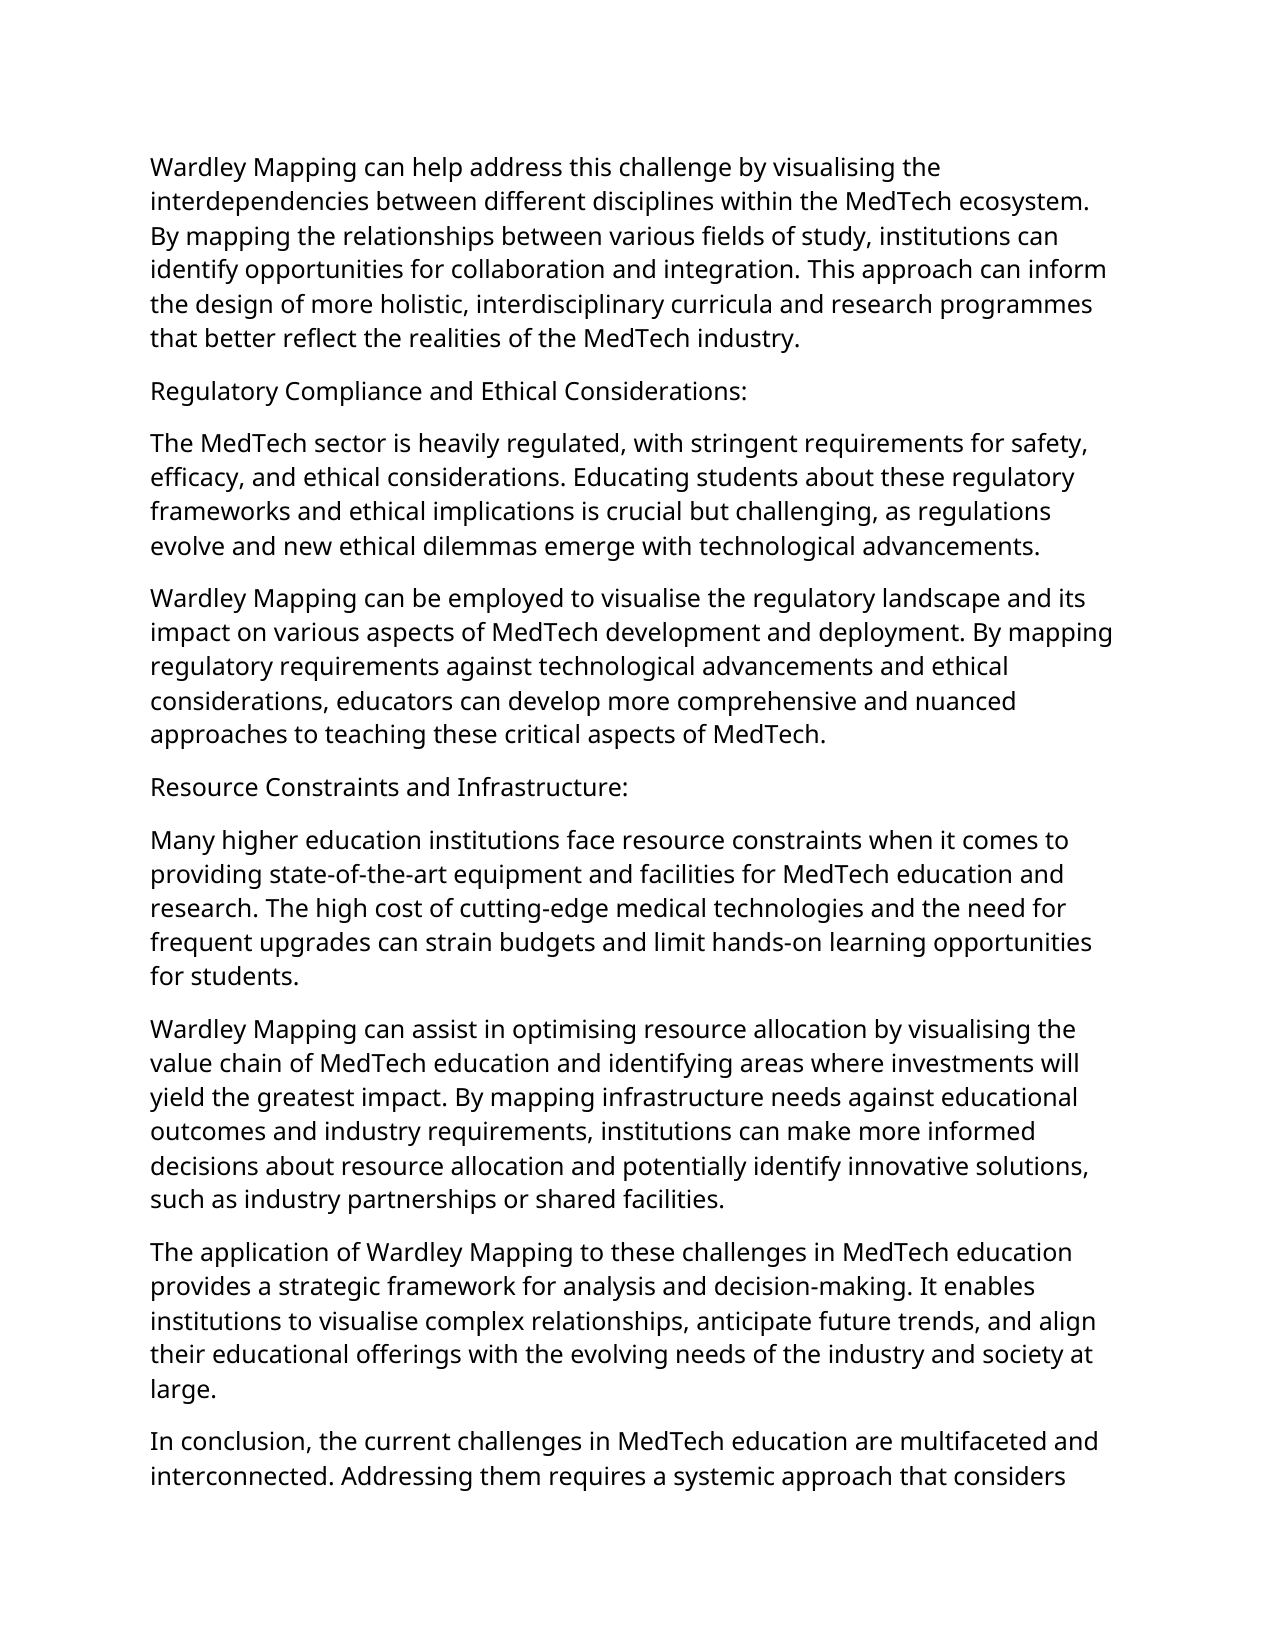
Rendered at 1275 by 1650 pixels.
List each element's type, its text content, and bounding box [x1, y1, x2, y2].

text The MedTech sector is heavily regulated, with stringent requirements for safety, efficacy, and ethical considerations. Educating students about these regulatory frameworks and ethical implications is crucial but challenging, as regulations evolve and new ethical dilemmas emerge with technological advancements. [150, 426, 1125, 562]
text Regulatory Compliance and Ethical Considerations: [150, 373, 1125, 407]
text Wardley Mapping can help address this challenge by visualising the interdependencies between different disciplines within the MedTech ecosystem. By mapping the relationships between various fields of study, institutions can identify opportunities for collaboration and integration. This approach can inform the design of more holistic, interdisciplinary curricula and research programmes that better reflect the realities of the MedTech industry. [150, 150, 1125, 354]
text Wardley Mapping can be employed to visualise the regulatory landscape and its impact on various aspects of MedTech development and deployment. By mapping regulatory requirements against technological advancements and ethical considerations, educators can develop more comprehensive and nuanced approaches to teaching these critical aspects of MedTech. [150, 581, 1125, 751]
text Many higher education institutions face resource constraints when it comes to providing state-of-the-art equipment and facilities for MedTech education and research. The high cost of cutting-edge medical technologies and the need for frequent upgrades can strain budgets and limit hands-on learning opportunities for students. [150, 823, 1125, 993]
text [150, 1424, 1125, 1492]
text The application of Wardley Mapping to these challenges in MedTech education provides a strategic framework for analysis and decision-making. It enables institutions to visualise complex relationships, anticipate future trends, and align their educational offerings with the evolving needs of the industry and society at large. [150, 1235, 1125, 1405]
text Wardley Mapping can assist in optimising resource allocation by visualising the value chain of MedTech education and identifying areas where investments will yield the greatest impact. By mapping infrastructure needs against educational outcomes and industry requirements, institutions can make more informed decisions about resource allocation and potentially identify innovative solutions, such as industry partnerships or shared facilities. [150, 1012, 1125, 1216]
text Resource Constraints and Infrastructure: [150, 770, 1125, 804]
